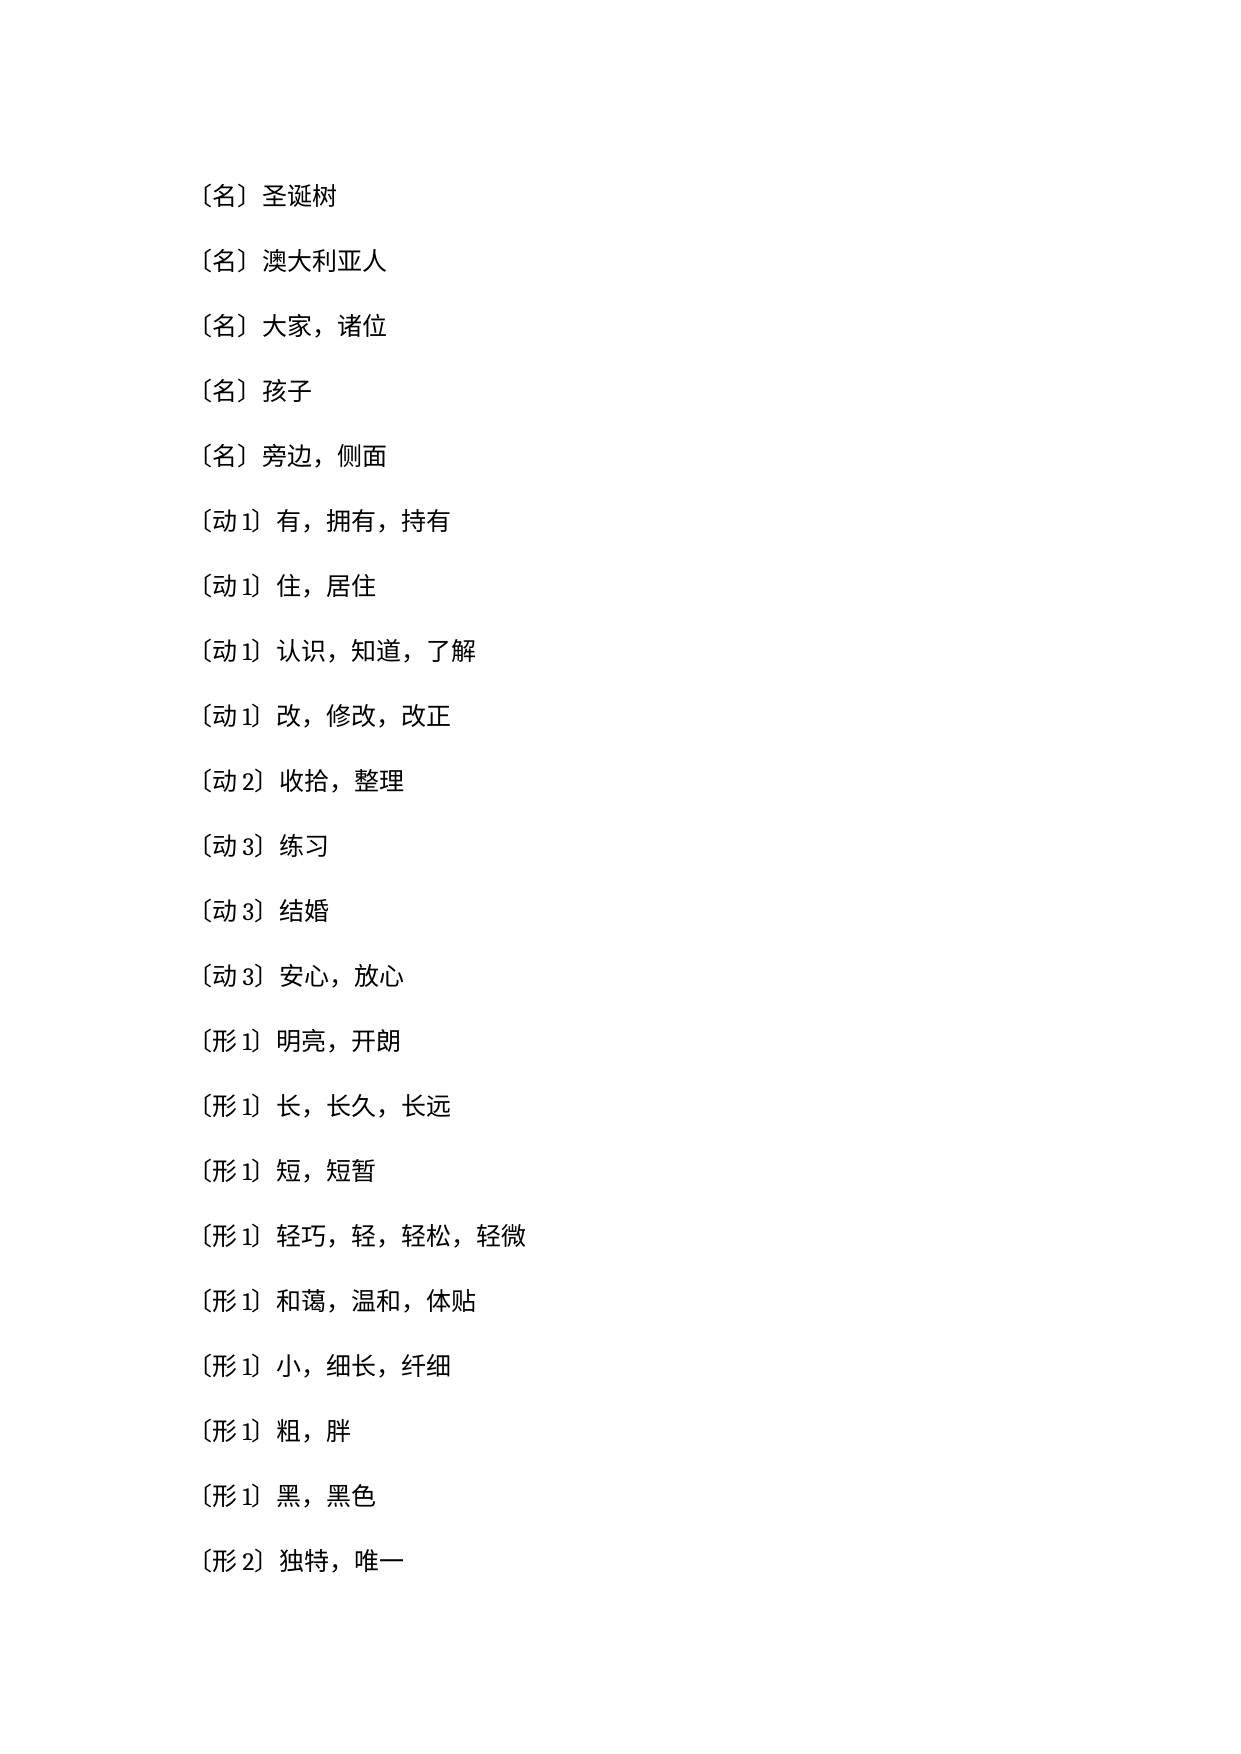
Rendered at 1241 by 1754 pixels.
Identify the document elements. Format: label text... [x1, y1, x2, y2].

text 〔形1〕长，长久，长远 [187, 1072, 1053, 1137]
text 〔形1〕小，细长，纤细 [187, 1332, 1053, 1397]
text 〔形2〕独特，唯一 [187, 1527, 1053, 1592]
text 〔动3〕练习 [187, 812, 1053, 877]
text 〔形1〕短，短暂 [187, 1137, 1053, 1202]
text 〔形1〕轻巧，轻，轻松，轻微 [187, 1202, 1053, 1267]
text 〔动2〕收拾，整理 [187, 747, 1053, 812]
text 〔动3〕结婚 [187, 877, 1053, 942]
text 〔动1〕改，修改，改正 [187, 682, 1053, 747]
text 〔名〕澳大利亚人 [187, 227, 1053, 292]
text 〔名〕孩子 [187, 357, 1053, 422]
text 〔动3〕安心，放心 [187, 942, 1053, 1007]
text 〔名〕旁边，侧面 [187, 422, 1053, 487]
text 〔名〕大家，诸位 [187, 292, 1053, 357]
text 〔形1〕明亮，开朗 [187, 1007, 1053, 1072]
text 〔名〕圣诞树 [187, 162, 1053, 227]
text 〔动1〕有，拥有，持有 [187, 487, 1053, 552]
text 〔动1〕住，居住 [187, 552, 1053, 617]
text 〔形1〕和蔼，温和，体贴 [187, 1267, 1053, 1332]
text 〔形1〕黑，黑色 [187, 1462, 1053, 1527]
text 〔动1〕认识，知道，了解 [187, 617, 1053, 682]
text 〔形1〕粗，胖 [187, 1397, 1053, 1462]
